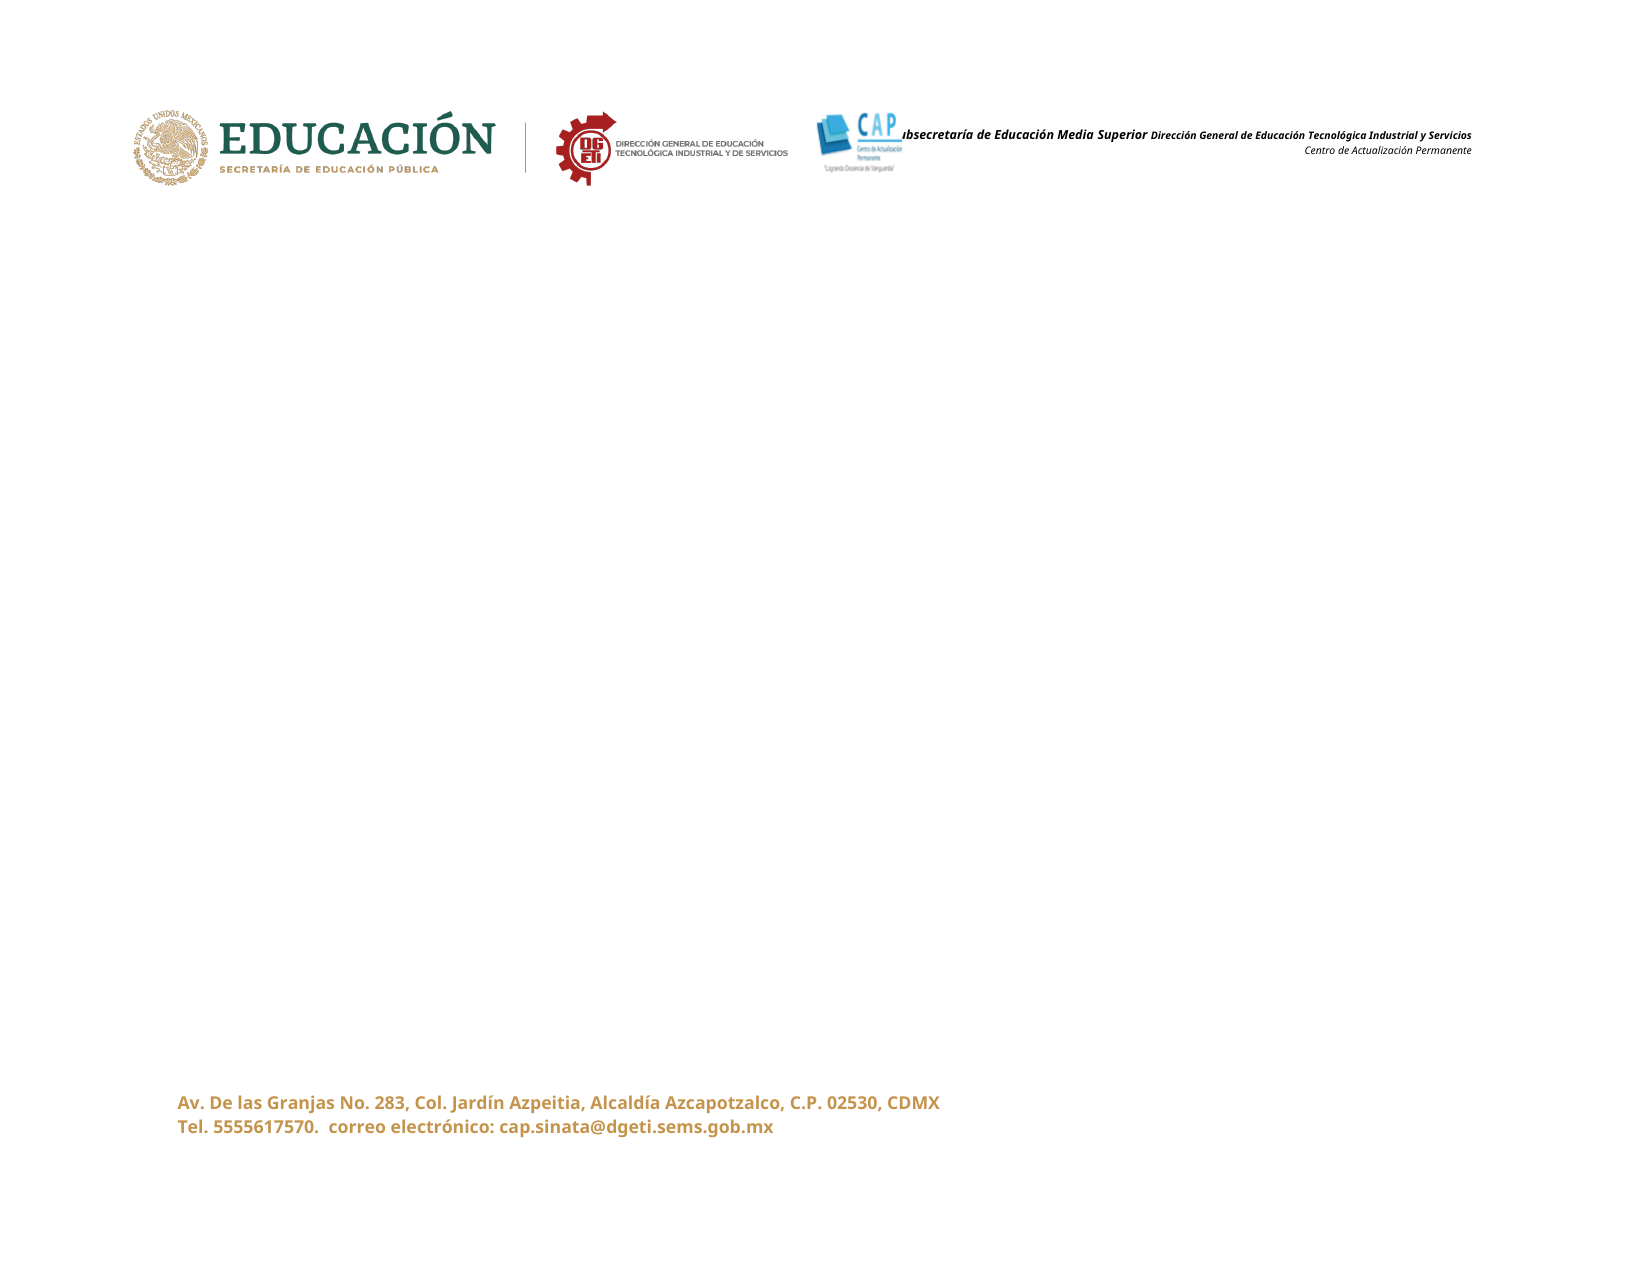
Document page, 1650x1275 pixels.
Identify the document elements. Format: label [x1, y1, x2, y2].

picture [814, 106, 902, 175]
picture [126, 106, 795, 193]
